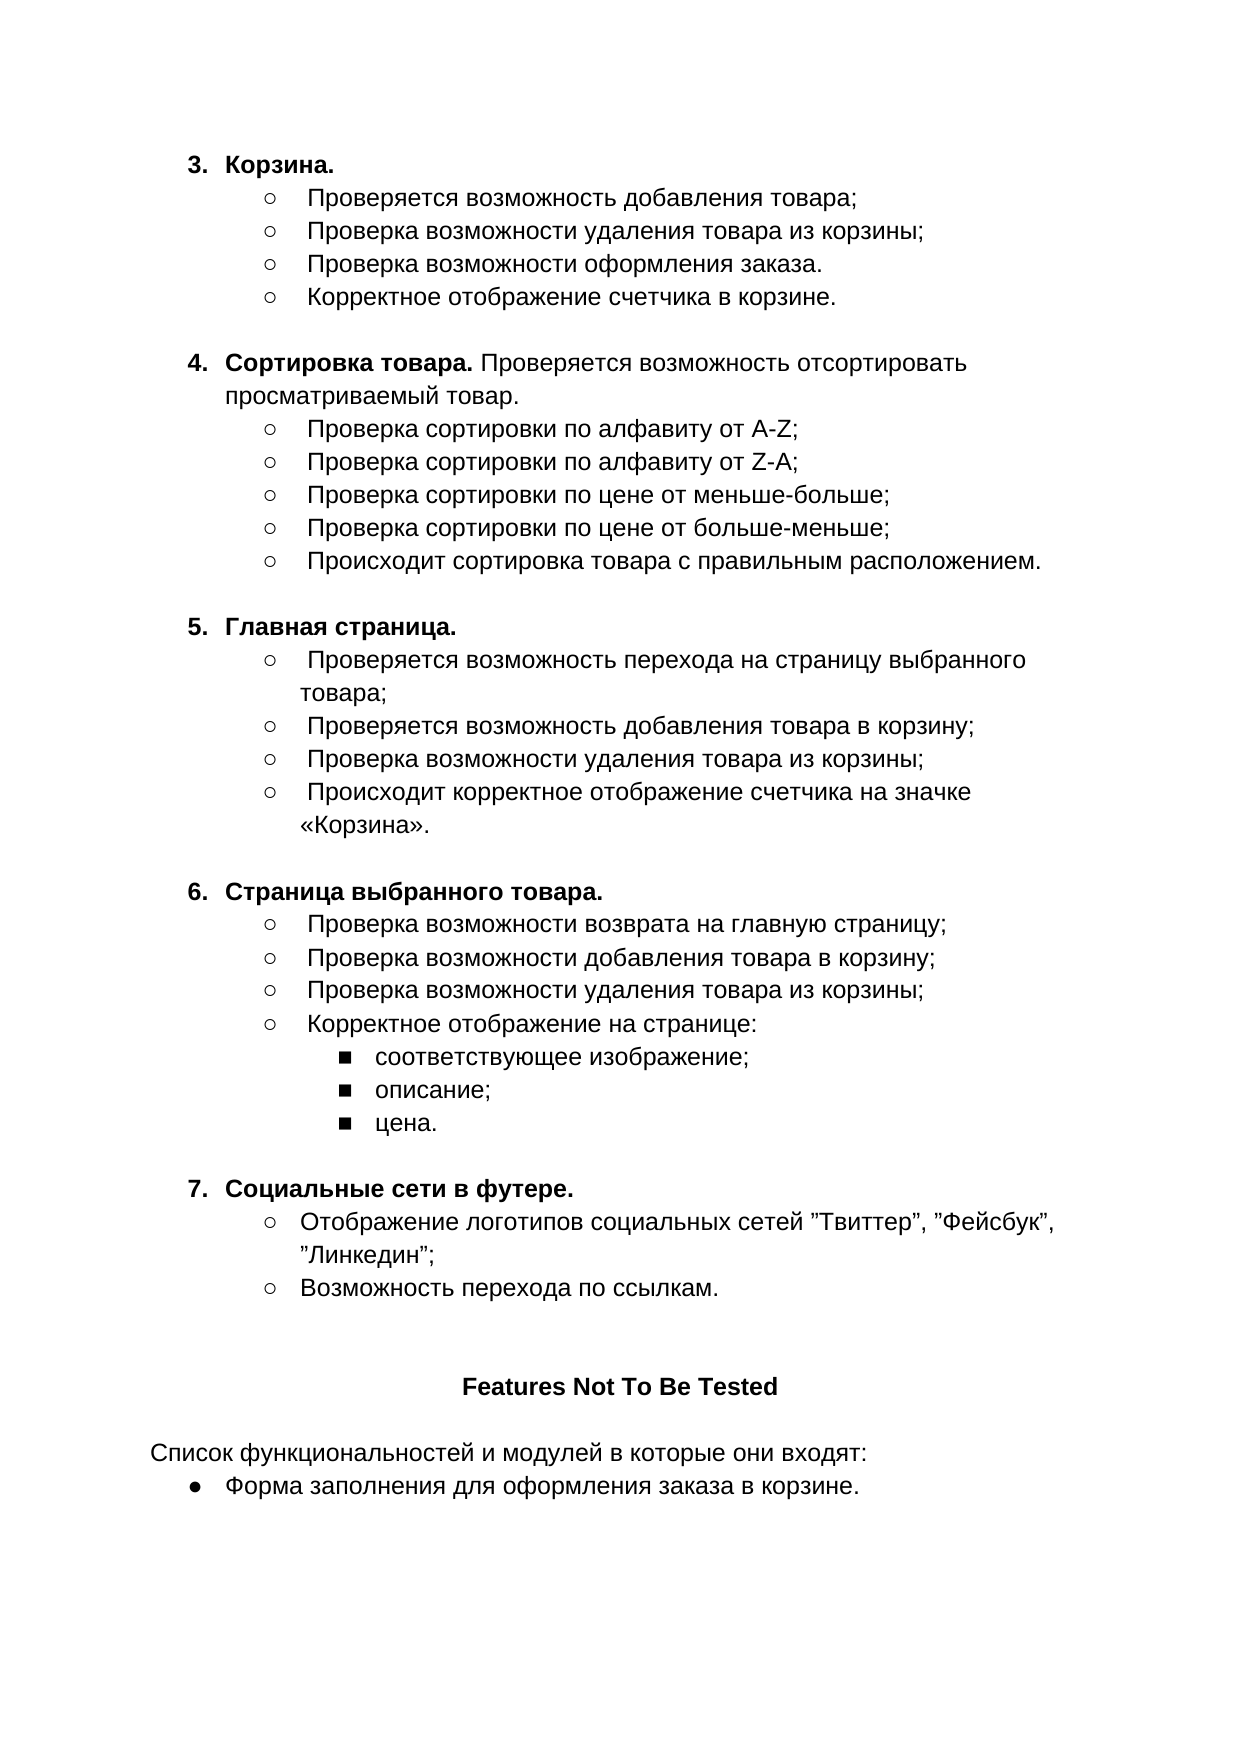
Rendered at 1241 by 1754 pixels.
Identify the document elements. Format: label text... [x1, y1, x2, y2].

list Проверка возможности удаления товара из корзины; [262, 216, 1090, 245]
list Корректное отображение на странице: [262, 1008, 1090, 1037]
list Форма заполнения для оформления заказа в корзине. [187, 1471, 1090, 1499]
list Происходит сортировка товара с правильным расположением. [262, 546, 1090, 575]
list Сортировка товара. Проверяется возможность отсортировать просматриваемый товар. [187, 348, 1090, 410]
list Проверка возможности добавления товара в корзину; [262, 942, 1090, 971]
list Проверяется возможность добавления товара в корзину; [262, 711, 1090, 740]
list Страница выбранного товара. [187, 876, 1090, 905]
text Список функциональностей и модулей в которые они входят: [150, 1438, 1090, 1467]
list Проверка возможности оформления заказа. [262, 249, 1090, 278]
list Проверка сортировки по алфавиту от A-Z; [262, 414, 1090, 443]
list описание; [337, 1074, 1090, 1103]
list Корректное отображение счетчика в корзине. [262, 282, 1090, 311]
list Проверка возможности удаления товара из корзины; [262, 976, 1090, 1004]
list Возможность перехода по ссылкам. [262, 1273, 1090, 1301]
list Проверяется возможность перехода на страницу выбранного товара; [262, 645, 1090, 707]
list Корзина. [187, 150, 1090, 179]
list Проверка возможности удаления товара из корзины; [262, 744, 1090, 773]
list цена. [337, 1108, 1090, 1136]
list Отображение логотипов социальных сетей ”Твиттер”, ”Фейсбук”, ”Линкедин”; [262, 1207, 1090, 1268]
list Проверка возможности возврата на главную страницу; [262, 909, 1090, 938]
list Проверяется возможность добавления товара; [262, 183, 1090, 212]
list Социальные сети в футере. [187, 1174, 1090, 1202]
list соответствующее изображение; [337, 1042, 1090, 1070]
text Features Not To Be Tested [150, 1372, 1090, 1401]
list Проверка сортировки по цене от больше-меньше; [262, 513, 1090, 542]
list Происходит корректное отображение счетчика на значке «Корзина». [262, 777, 1090, 839]
list Главная страница. [187, 612, 1090, 641]
list Проверка сортировки по алфавиту от Z-A; [262, 447, 1090, 476]
list Проверка сортировки по цене от меньше-больше; [262, 480, 1090, 509]
